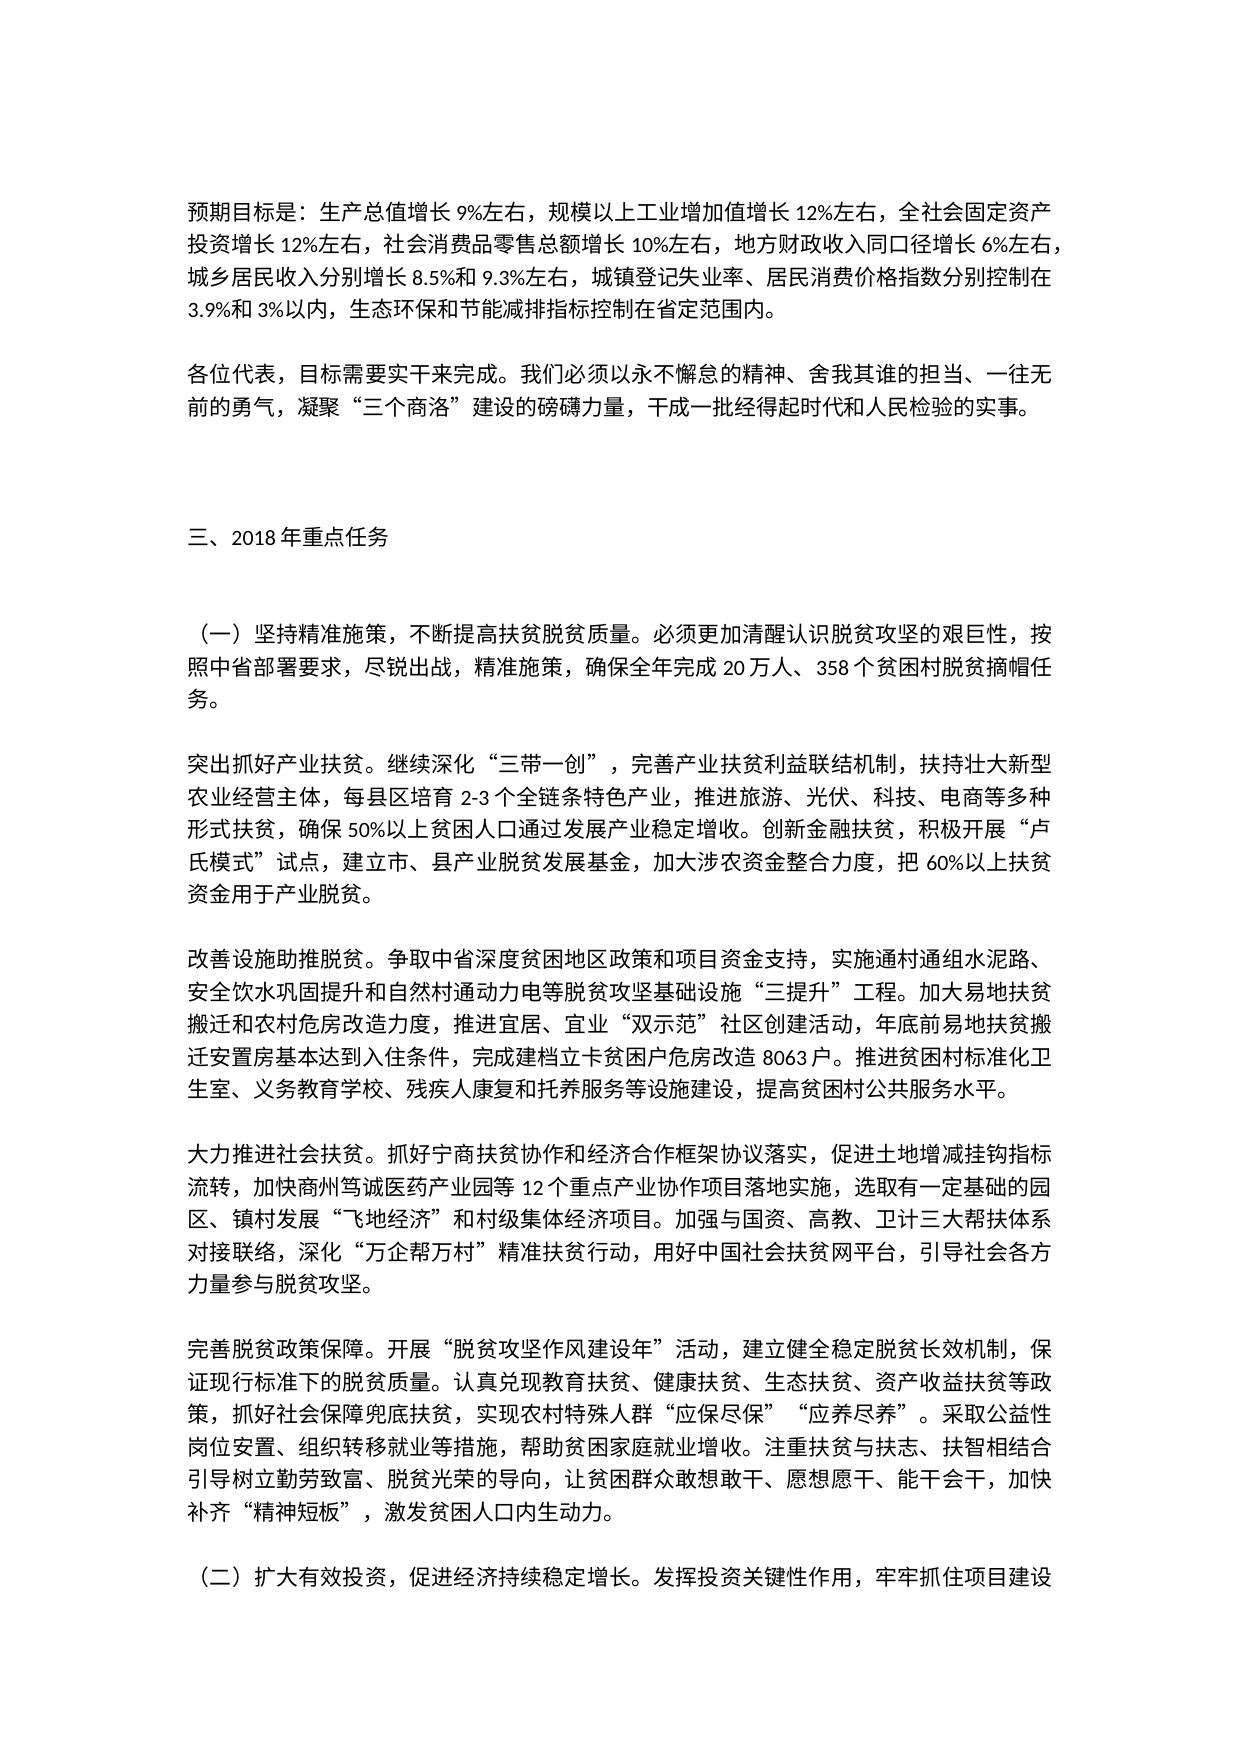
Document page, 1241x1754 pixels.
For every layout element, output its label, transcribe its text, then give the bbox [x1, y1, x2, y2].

text 三、2018年重点任务 [187, 519, 1053, 552]
text 改善设施助推脱贫。争取中省深度贫困地区政策和项目资金支持，实施通村通组水泥路、安全饮水巩固提升和自然村通动力电等脱贫攻坚基础设施“三提升”工程。加大易地扶贫搬迁和农村危房改造力度，推进宜居、宜业“双示范”社区创建活动，年底前易地扶贫搬迁安置房基本达到入住条件，完成建档立卡贫困户危房改造8063户。推进贫困村标准化卫生室、义务教育学校、残疾人康复和托养服务等设施建设，提高贫困村公共服务水平。 [187, 942, 1053, 1104]
text 突出抓好产业扶贫。继续深化“三带一创”，完善产业扶贫利益联结机制，扶持壮大新型农业经营主体，每县区培育2-3个全链条特色产业，推进旅游、光伏、科技、电商等多种形式扶贫，确保50%以上贫困人口通过发展产业稳定增收。创新金融扶贫，积极开展“卢氏模式”试点，建立市、县产业脱贫发展基金，加大涉农资金整合力度，把60%以上扶贫资金用于产业脱贫。 [187, 747, 1053, 909]
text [187, 1559, 1053, 1592]
text 预期目标是：生产总值增长9%左右，规模以上工业增加值增长12%左右，全社会固定资产投资增长12%左右，社会消费品零售总额增长10%左右，地方财政收入同口径增长6%左右，城乡居民收入分别增长8.5%和9.3%左右，城镇登记失业率、居民消费价格指数分别控制在3.9%和3%以内，生态环保和节能减排指标控制在省定范围内。 [187, 194, 1053, 324]
text 大力推进社会扶贫。抓好宁商扶贫协作和经济合作框架协议落实，促进土地增减挂钩指标流转，加快商州笃诚医药产业园等12个重点产业协作项目落地实施，选取有一定基础的园区、镇村发展“飞地经济”和村级集体经济项目。加强与国资、高教、卫计三大帮扶体系对接联络，深化“万企帮万村”精准扶贫行动，用好中国社会扶贫网平台，引导社会各方力量参与脱贫攻坚。 [187, 1137, 1053, 1299]
text （一）坚持精准施策，不断提高扶贫脱贫质量。必须更加清醒认识脱贫攻坚的艰巨性，按照中省部署要求，尽锐出战，精准施策，确保全年完成20万人、358个贫困村脱贫摘帽任务。 [187, 617, 1053, 714]
text 完善脱贫政策保障。开展“脱贫攻坚作风建设年”活动，建立健全稳定脱贫长效机制，保证现行标准下的脱贫质量。认真兑现教育扶贫、健康扶贫、生态扶贫、资产收益扶贫等政策，抓好社会保障兜底扶贫，实现农村特殊人群“应保尽保”“应养尽养”。采取公益性岗位安置、组织转移就业等措施，帮助贫困家庭就业增收。注重扶贫与扶志、扶智相结合，引导树立勤劳致富、脱贫光荣的导向，让贫困群众敢想敢干、愿想愿干、能干会干，加快补齐“精神短板”，激发贫困人口内生动力。 [187, 1332, 1053, 1527]
text 各位代表，目标需要实干来完成。我们必须以永不懈怠的精神、舍我其谁的担当、一往无前的勇气，凝聚“三个商洛”建设的磅礴力量，干成一批经得起时代和人民检验的实事。 [187, 357, 1053, 422]
